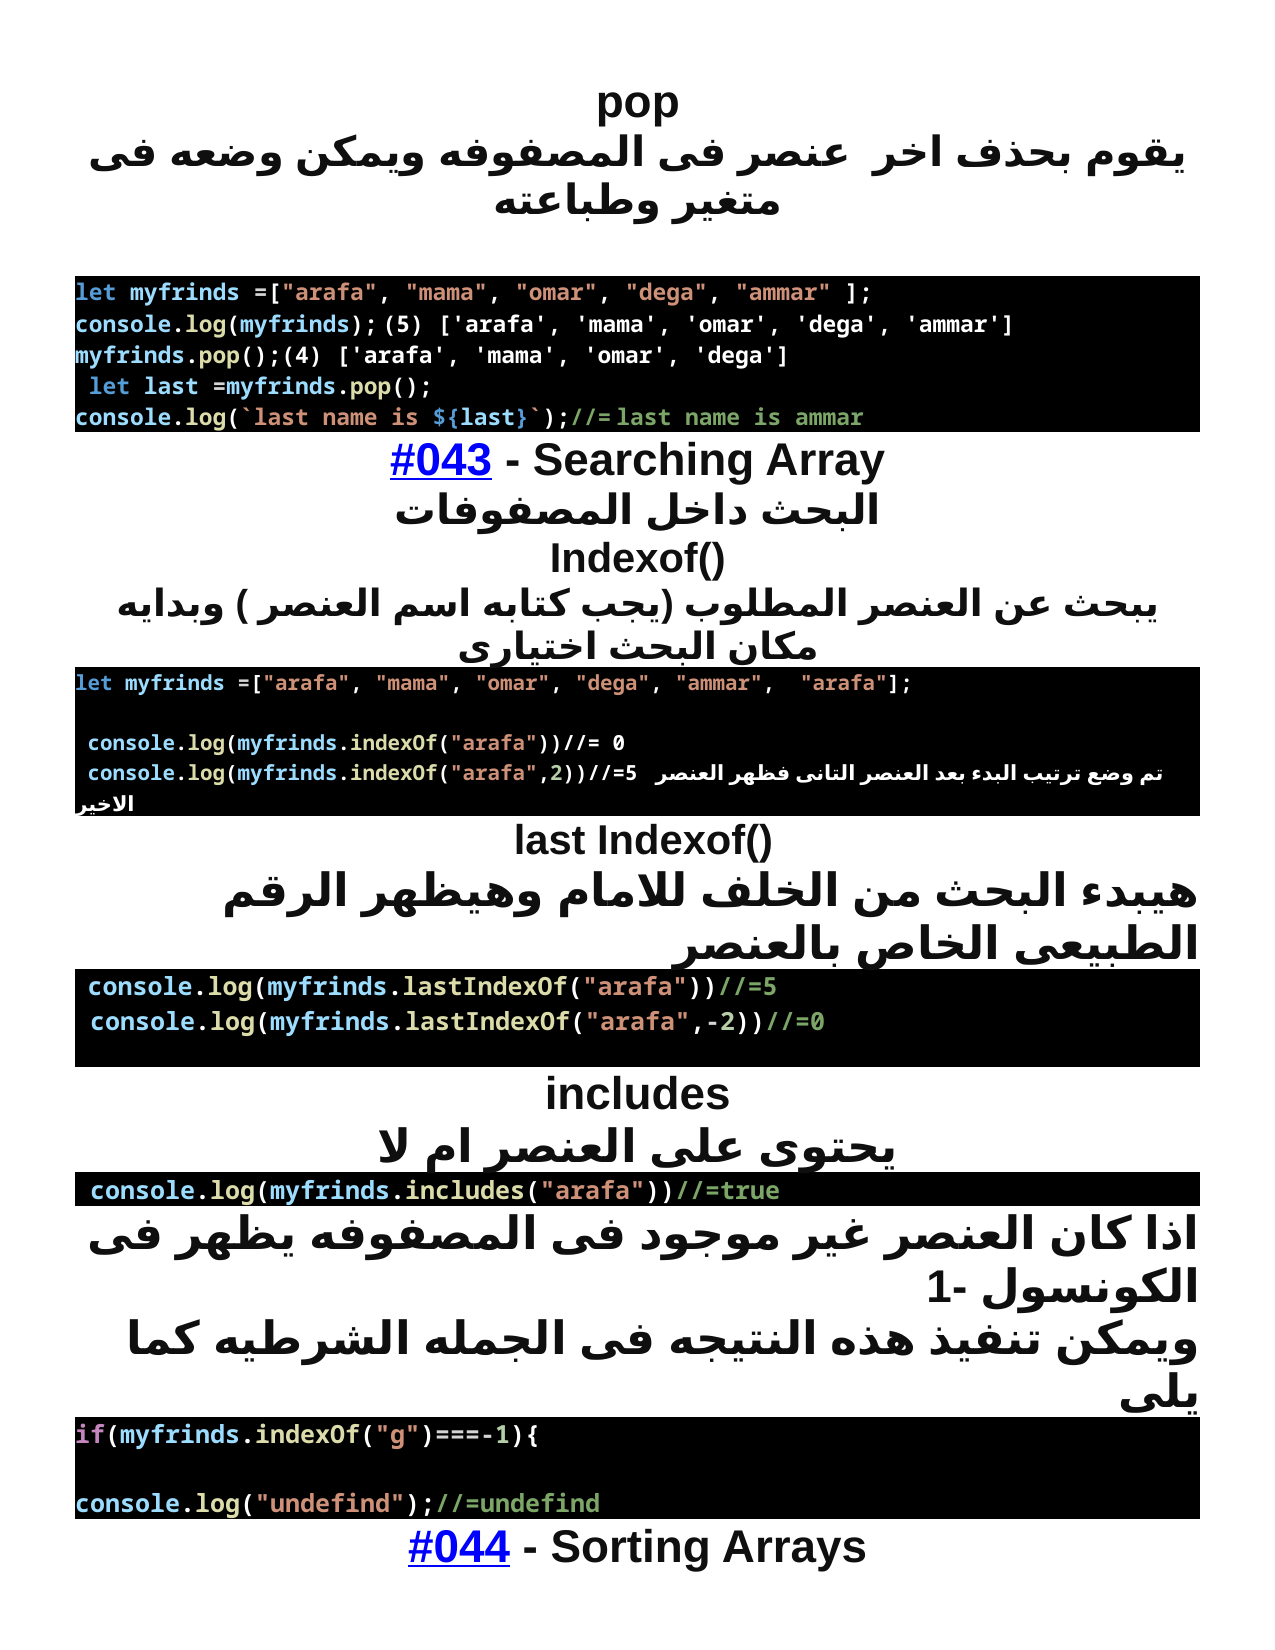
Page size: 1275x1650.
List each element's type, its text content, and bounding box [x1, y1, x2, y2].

text console.log(myfrinds); (5) ['arafa', 'mama', 'omar', 'dega', 'ammar'] [75, 307, 1200, 339]
text if(myfrinds.indexOf("g")===-1){ [75, 1417, 1200, 1451]
subtitle هيبدء البحث من الخلف للامام وهيظهر الرقم الطبيعى الخاص بالعنصر [75, 864, 1200, 969]
text myfrinds.pop();(4) ['arafa', 'mama', 'omar', 'dega'] [75, 339, 1200, 370]
text let myfrinds =["arafa", "mama", "omar", "dega", "ammar", "arafa"]; [75, 667, 1200, 697]
text console.log(myfrinds.lastIndexOf("arafa"))//=5 [75, 969, 1200, 1003]
text console.log(myfrinds.includes("arafa"))//=true [75, 1172, 1200, 1206]
text console.log(myfrinds.indexOf("arafa",2))//=5 تم وضع ترتيب البدء بعد العنصر التانى فظهر العنصر الاخير [75, 756, 1200, 816]
subtitle اذا كان العنصر غير موجود فى المصفوفه يظهر فى الكونسول -1 [75, 1206, 1200, 1312]
text console.log(myfrinds.lastIndexOf("arafa",-2))//=0 [75, 1003, 1200, 1037]
text let last =myfrinds.pop(); [75, 370, 1200, 401]
text console.log(`last name is ${last}`);//= last name is ammar [75, 401, 1200, 432]
subtitle ويمكن تنفيذ هذه النتيجه فى الجمله الشرطيه كما يلى [75, 1312, 1200, 1417]
subtitle يحتوى على العنصر ام لا [75, 1119, 1200, 1172]
text console.log("undefind");//=undefind [75, 1485, 1200, 1519]
subtitle يبحث عن العنصر المطلوب (يجب كتابه اسم العنصر ) وبدايه مكان البحث اختيارى [75, 581, 1200, 667]
subtitle includes [75, 1067, 1200, 1119]
subtitle البحث داخل المصفوفات [75, 485, 1200, 533]
subtitle pop [75, 75, 1200, 128]
subtitle #044 - Sorting Arrays [75, 1519, 1200, 1572]
subtitle last Indexof() [75, 816, 1200, 864]
subtitle Indexof() [75, 533, 1200, 581]
subtitle #043 - Searching Array [75, 432, 1200, 485]
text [75, 276, 1200, 307]
subtitle يقوم بحذف اخر عنصر فى المصفوفه ويمكن وضعه فى متغير وطباعته [75, 128, 1200, 223]
text console.log(myfrinds.indexOf("arafa"))//= 0 [75, 727, 1200, 756]
